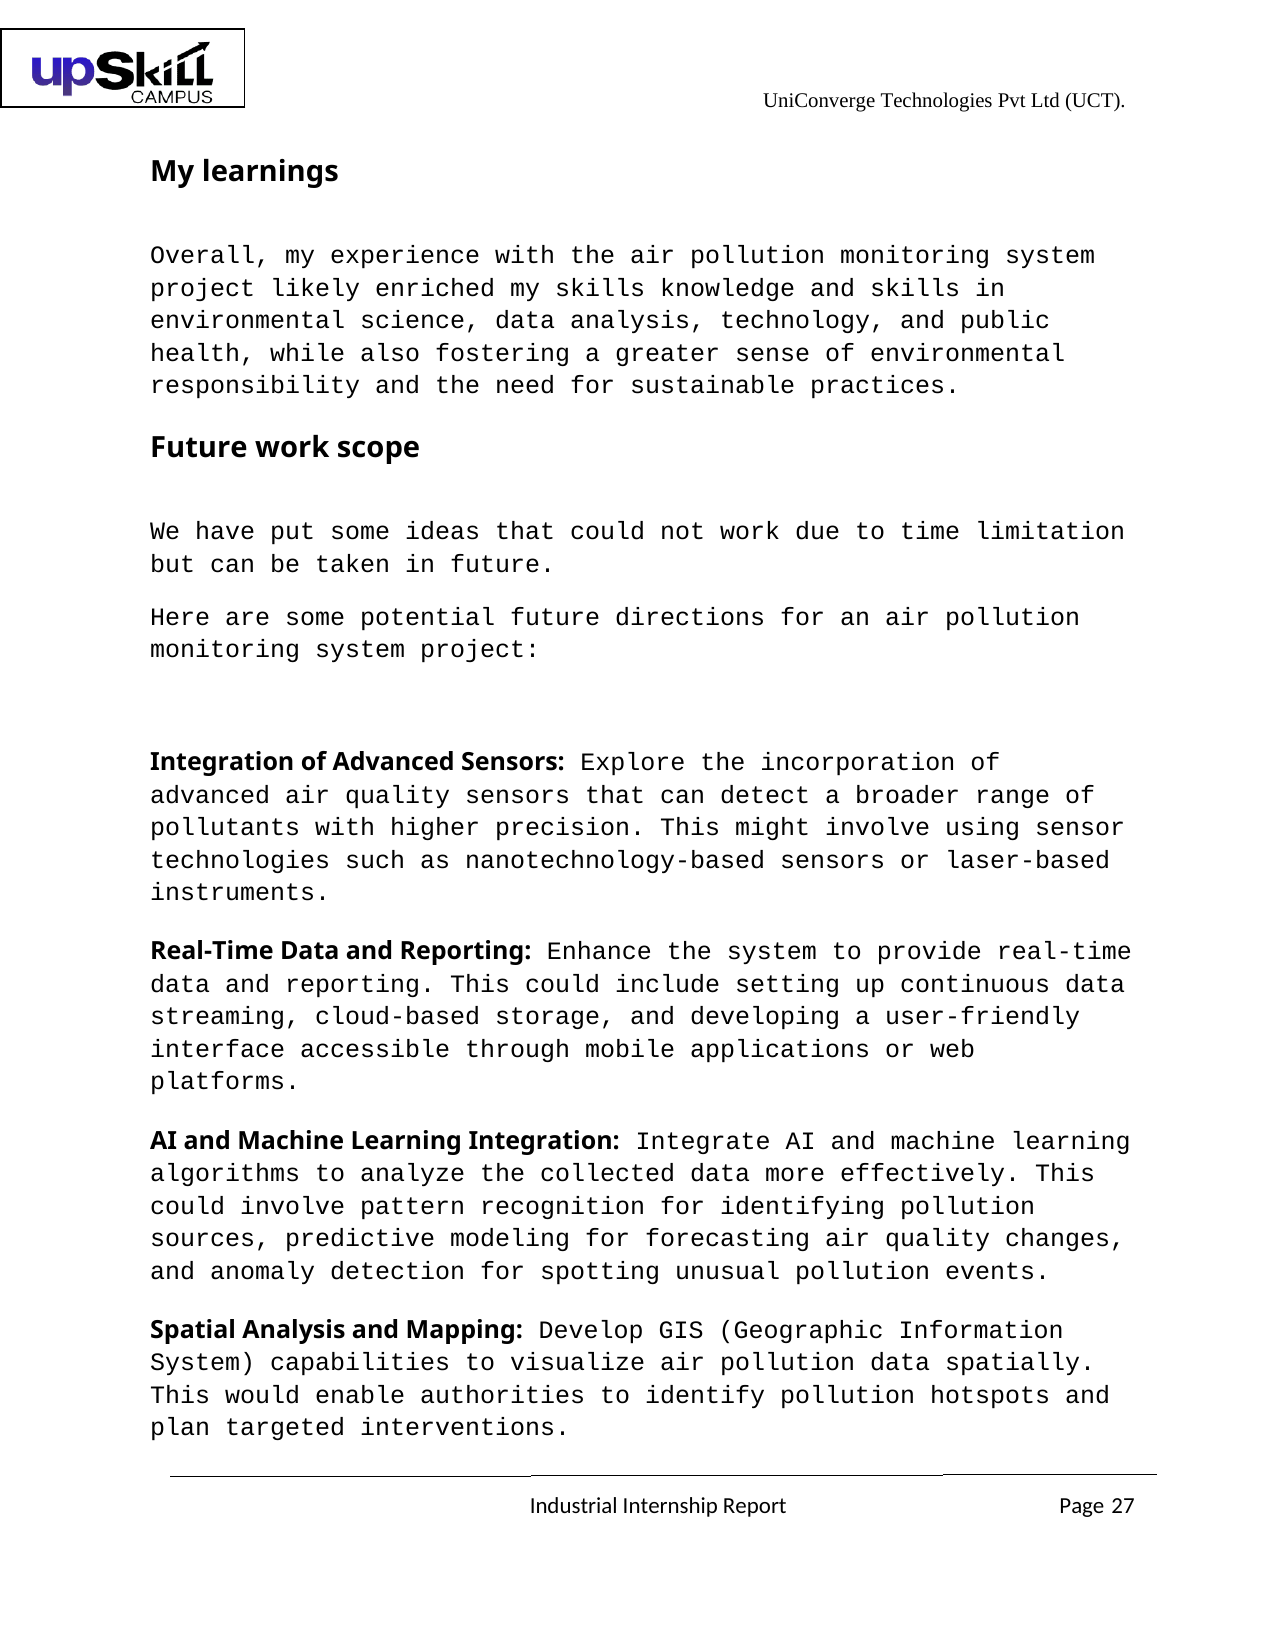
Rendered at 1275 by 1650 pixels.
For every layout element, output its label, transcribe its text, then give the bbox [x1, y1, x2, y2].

text Overall, my experience with the air pollution monitoring system project likely enriched my skills knowledge and skills in environmental science, data analysis, technology, and public health, while also fostering a greater sense of environmental responsibility and the need for sustainable practices. [150, 243, 1134, 401]
subtitle Future work scope [150, 426, 1134, 466]
text Here are some potential future directions for an air pollution monitoring system project: [150, 604, 1134, 665]
text AI and Machine Learning Integration: Integrate AI and machine learning algorithms to analyze the collected data more effectively. This could involve pattern recognition for identifying pollution sources, predictive modeling for forecasting air quality changes, and anomaly detection for spotting unusual pollution events. [150, 1122, 1134, 1287]
text Spatial Analysis and Mapping: Develop GIS (Geographic Information System) capabilities to visualize air pollution data spatially. This would enable authorities to identify pollution hotspots and plan targeted interventions. [150, 1312, 1134, 1443]
text Integration of Advanced Sensors: Explore the incorporation of advanced air quality sensors that can detect a broader range of pollutants with higher precision. This might involve using sensor technologies such as nanotechnology-based sensors or laser-based instruments. [150, 744, 1134, 908]
text We have put some ideas that could not work due to time limitation but can be taken in future. [150, 519, 1134, 579]
subtitle My learnings [150, 150, 1134, 190]
picture [2, 30, 244, 106]
text Real-Time Data and Reporting: Enhance the system to provide real-time data and reporting. This could include setting up continuous data streaming, cloud-based storage, and developing a user-friendly interface accessible through mobile applications or web platforms. [150, 933, 1134, 1097]
